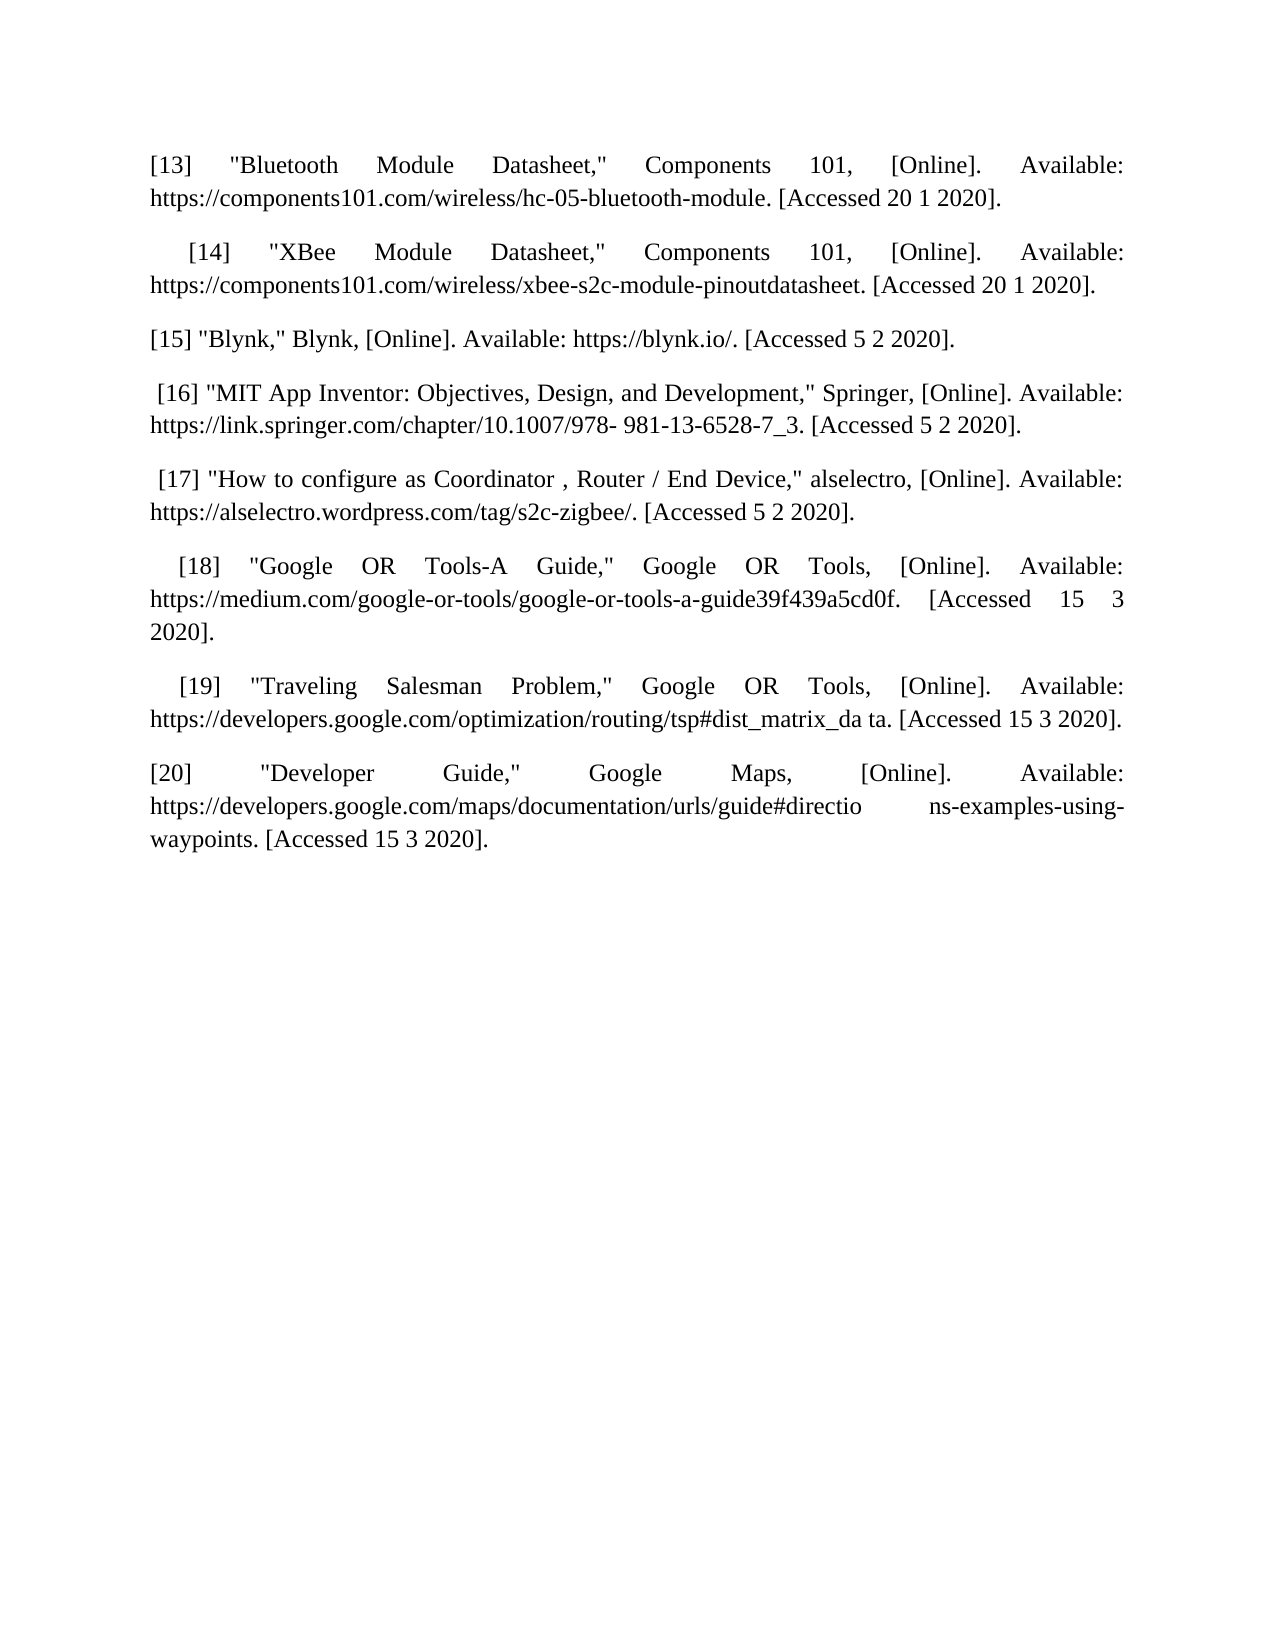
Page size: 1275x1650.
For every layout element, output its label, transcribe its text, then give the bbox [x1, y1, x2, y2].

text [18] "Google OR Tools-A Guide," Google OR Tools, [Online]. Available: https://medium.com/google-or-tools/google-or-tools-a-guide39f439a5cd0f. [Accessed 15 3 2020]. [150, 551, 1125, 646]
text [13] "Bluetooth Module Datasheet," Components 101, [Online]. Available: https://components101.com/wireless/hc-05-bluetooth-module. [Accessed 20 1 2020]. [150, 150, 1125, 212]
text [15] "Blynk," Blynk, [Online]. Available: https://blynk.io/. [Accessed 5 2 2020]. [150, 324, 1125, 352]
text [17] "How to configure as Coordinator , Router / End Device," alselectro, [Online]. Available: https://alselectro.wordpress.com/tag/s2c-zigbee/. [Accessed 5 2 2020]. [150, 464, 1125, 526]
text [16] "MIT App Inventor: Objectives, Design, and Development," Springer, [Online]. Available: https://link.springer.com/chapter/10.1007/978- 981-13-6528-7_3. [Accessed 5 2 2020]. [150, 378, 1125, 439]
text [14] "XBee Module Datasheet," Components 101, [Online]. Available: https://components101.com/wireless/xbee-s2c-module-pinoutdatasheet. [Accessed 20 1 2020]. [150, 237, 1125, 299]
text [20] "Developer Guide," Google Maps, [Online]. Available: https://developers.google.com/maps/documentation/urls/guide#directio ns-examples-using-waypoints. [Accessed 15 3 2020]. [150, 758, 1125, 853]
text [19] "Traveling Salesman Problem," Google OR Tools, [Online]. Available: https://developers.google.com/optimization/routing/tsp#dist_matrix_da ta. [Accessed 15 3 2020]. [150, 671, 1125, 733]
